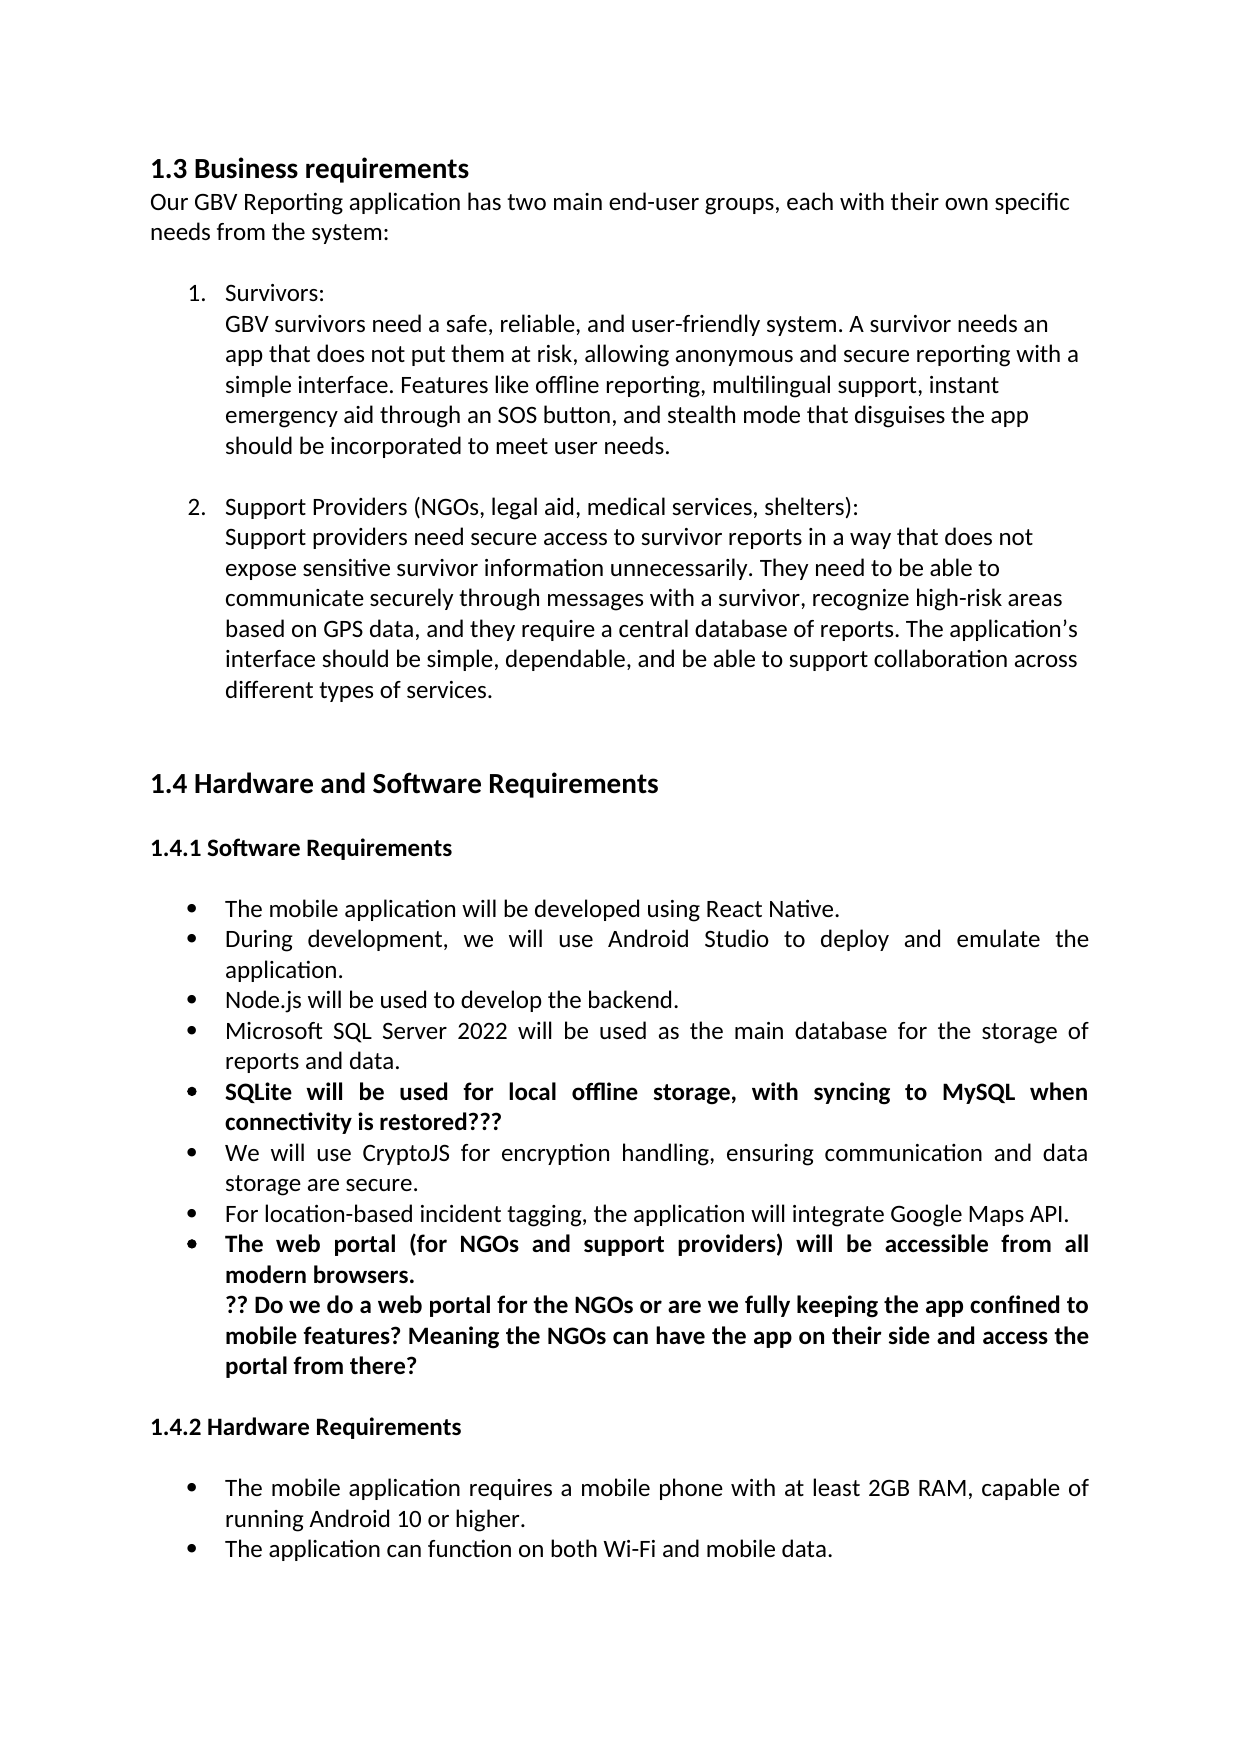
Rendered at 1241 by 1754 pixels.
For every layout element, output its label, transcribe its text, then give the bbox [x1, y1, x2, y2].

text Our GBV Reporting application has two main end-user groups, each with their own specific needs from the system: [150, 186, 1090, 277]
text 1.3 Business requirements [150, 150, 1090, 186]
list The mobile application will be developed using React Native. [187, 893, 1090, 923]
list For location-based incident tagging, the application will integrate Google Maps API. [187, 1198, 1090, 1228]
list GBV survivors need a safe, reliable, and user-friendly system. A survivor needs an app that does not put them at risk, allowing anonymous and secure reporting with a simple interface. Features like offline reporting, multilingual support, instant emergency aid through an SOS button, and stealth mode that disguises the app should be incorporated to meet user needs. [225, 308, 1090, 491]
text 1.4.2 Hardware Requirements [150, 1412, 1090, 1442]
list During development, we will use Android Studio to deploy and emulate the application. [187, 923, 1090, 984]
list Support providers need secure access to survivor reports in a way that does not expose sensitive survivor information unnecessarily. They need to be able to communicate securely through messages with a survivor, recognize high-risk areas based on GPS data, and they require a central database of reports. The application’s interface should be simple, dependable, and be able to support collaboration across different types of services. [225, 521, 1090, 704]
list Support Providers (NGOs, legal aid, medical services, shelters): [187, 491, 1090, 521]
list ?? Do we do a web portal for the NGOs or are we fully keeping the app confined to mobile features? Meaning the NGOs can have the app on their side and access the portal from there? [225, 1289, 1090, 1381]
list Node.js will be used to develop the backend. [187, 984, 1090, 1015]
list The web portal (for NGOs and support providers) will be accessible from all modern browsers. [187, 1228, 1090, 1289]
list SQLite will be used for local offline storage, with syncing to MySQL when connectivity is restored??? [187, 1076, 1090, 1137]
list The application can function on both Wi-Fi and mobile data. [187, 1534, 1090, 1564]
list We will use CryptoJS for encryption handling, ensuring communication and data storage are secure. [187, 1137, 1090, 1198]
list The mobile application requires a mobile phone with at least 2GB RAM, capable of running Android 10 or higher. [187, 1473, 1090, 1534]
list Survivors: [187, 277, 1090, 308]
text 1.4 Hardware and Software Requirements [150, 766, 1090, 801]
text 1.4.1 Software Requirements [150, 832, 1090, 862]
list Microsoft SQL Server 2022 will be used as the main database for the storage of reports and data. [187, 1015, 1090, 1076]
